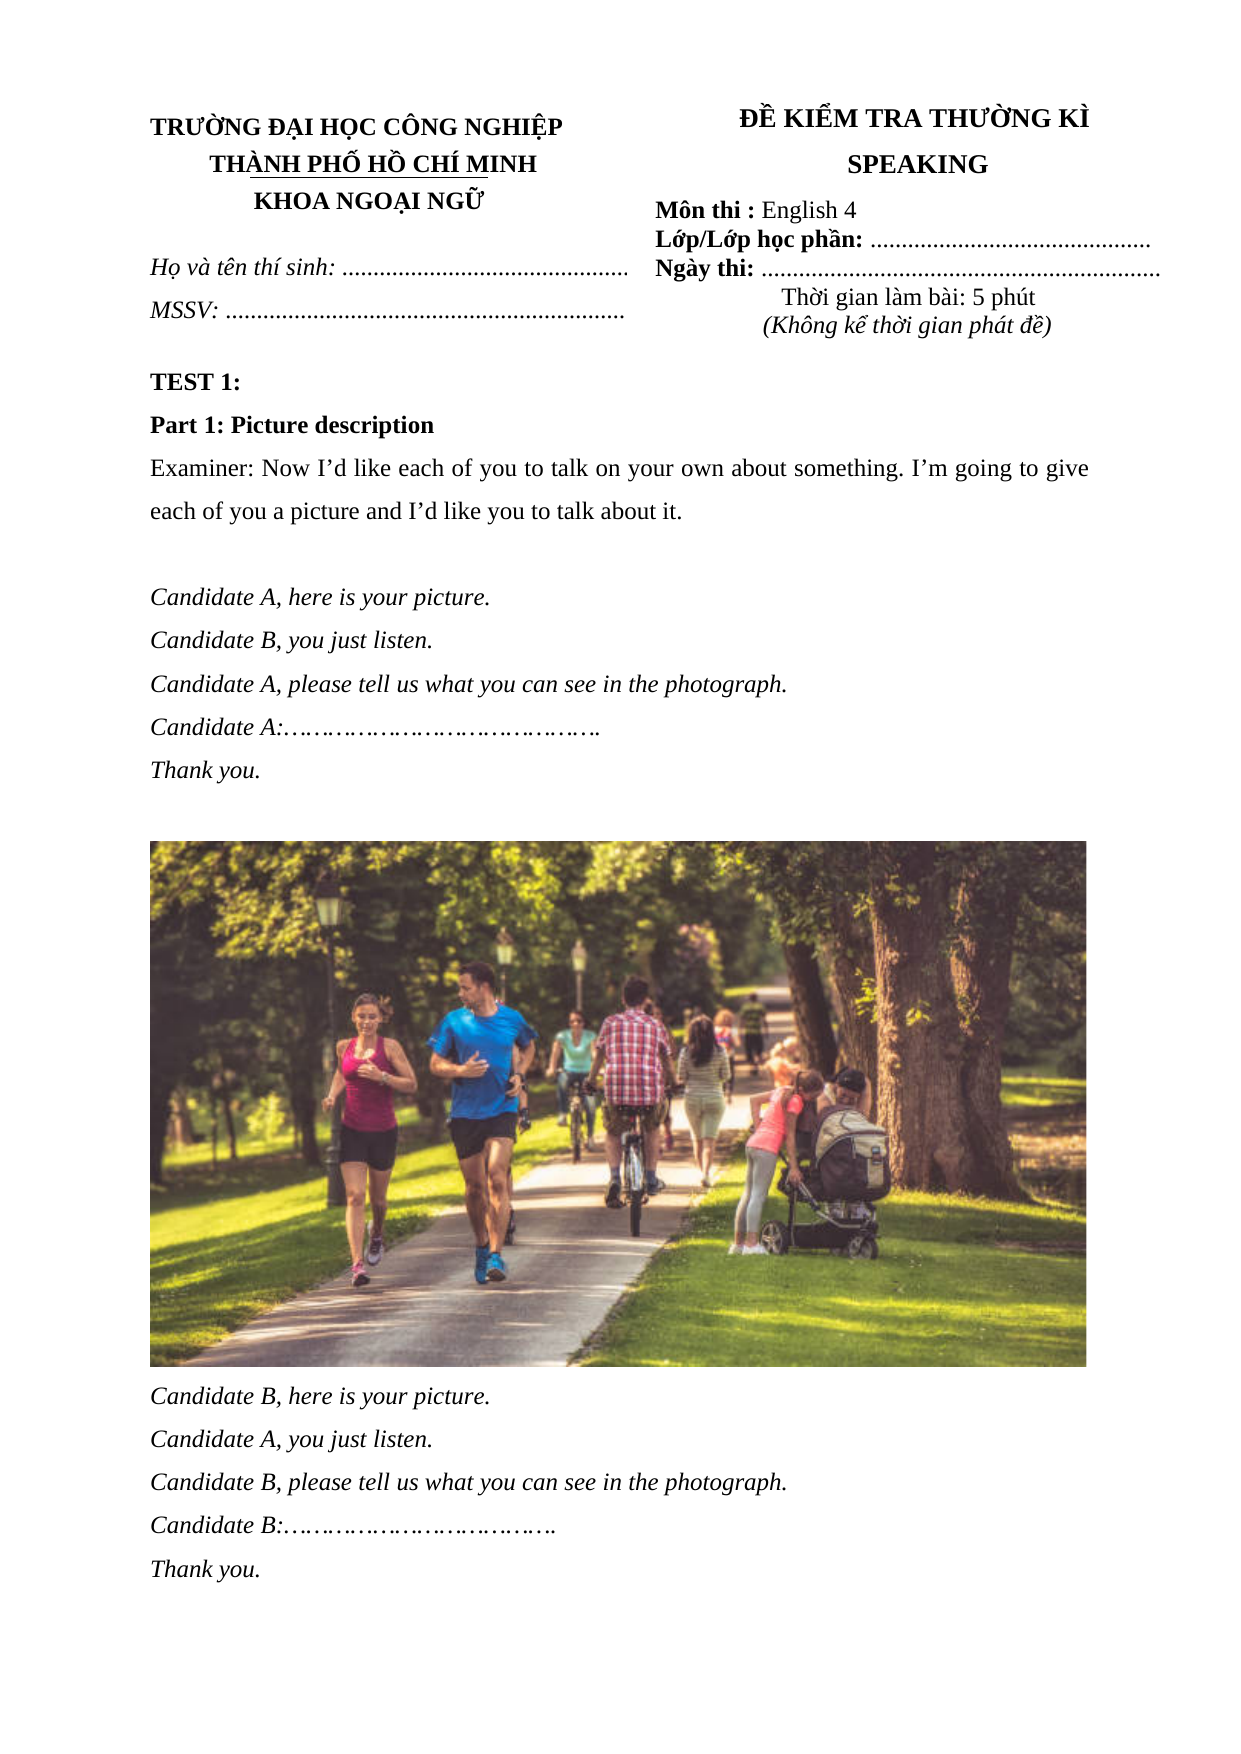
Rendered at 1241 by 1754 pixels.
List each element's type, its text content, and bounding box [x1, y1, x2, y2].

text Candidate B:………………………………. [150, 1511, 1090, 1539]
text Candidate A:……………………………………. [150, 712, 1090, 741]
text Part 1: Picture description [150, 410, 1090, 439]
picture [150, 841, 1087, 1367]
text Candidate B, here is your picture. [150, 1381, 1090, 1410]
text TEST 1: [150, 367, 1090, 396]
text Thank you. [150, 755, 1090, 784]
text MSSV: ................................................................ [150, 295, 627, 324]
text Examiner: Now I’d like each of you to talk on your own about something. I’m going to give each of you a picture and I’d like you to talk about it. [150, 453, 1090, 525]
text Candidate B, please tell us what you can see in the photograph. [150, 1467, 1090, 1496]
text Thank you. [150, 1554, 1090, 1582]
text Candidate A, you just listen. [150, 1424, 1090, 1453]
text Họ và tên thí sinh: .............................................. [150, 252, 627, 281]
text KHOA NGOẠI NGỮ [150, 186, 627, 215]
text Candidate A, here is your picture. [150, 582, 1090, 611]
text Candidate A, please tell us what you can see in the photograph. [150, 669, 1090, 697]
text TRƯỜNG ĐẠI HỌC CÔNG NGHIỆP [150, 112, 627, 141]
text THÀNH PHỐ HỒ CHÍ MINH [150, 149, 627, 178]
text Candidate B, you just listen. [150, 626, 1090, 654]
